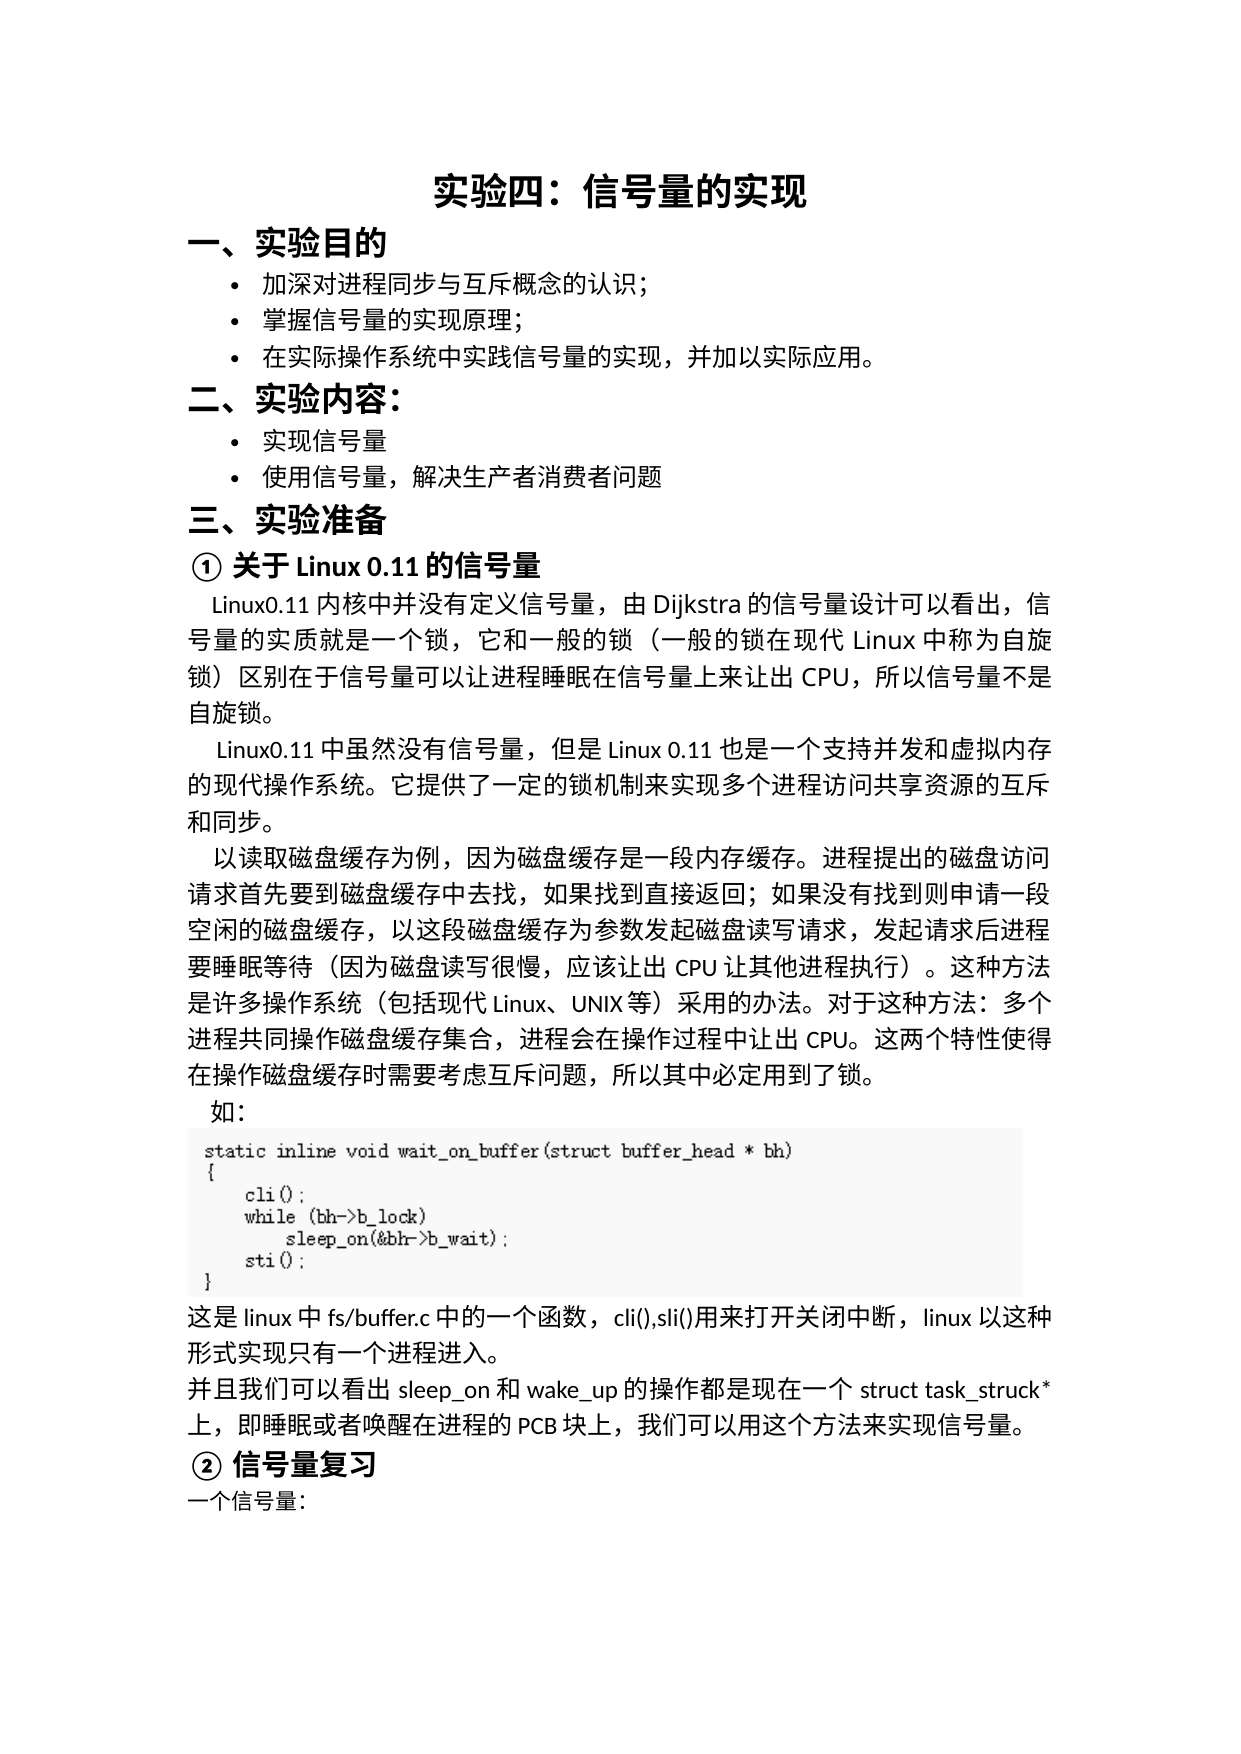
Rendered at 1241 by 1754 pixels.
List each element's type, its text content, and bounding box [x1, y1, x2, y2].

list 加深对进程同步与互斥概念的认识； [231, 264, 1053, 301]
list 在实际操作系统中实践信号量的实现，并加以实际应用。 [231, 337, 1053, 373]
list 实验目的 [187, 216, 1053, 264]
list 掌握信号量的实现原理； [231, 301, 1053, 337]
list ②信号量复习 [187, 1442, 1053, 1484]
list 以读取磁盘缓存为例，因为磁盘缓存是一段内存缓存。进程提出的磁盘访问请求首先要到磁盘缓存中去找，如果找到直接返回；如果没有找到则申请一段空闲的磁盘缓存，以这段磁盘缓存为参数发起磁盘读写请求，发起请求后进程要睡眠等待（因为磁盘读写很慢，应该让出CPU让其他进程执行）。这种方法是许多操作系统（包括现代Linux、UNIX等）采用的办法。对于这种方法：多个进程共同操作磁盘缓存集合，进程会在操作过程中让出CPU。这两个特性使得在操作磁盘缓存时需要考虑互斥问题，所以其中必定用到了锁。 [187, 838, 1053, 1092]
list ①关于Linux 0.11的信号量 [187, 542, 1053, 584]
list Linux0.11中虽然没有信号量，但是Linux 0.11 也是一个支持并发和虚拟内存的现代操作系统。它提供了一定的锁机制来实现多个进程访问共享资源的互斥和同步。 [187, 729, 1053, 838]
list 使用信号量，解决生产者消费者问题 [231, 458, 1053, 494]
list 一个信号量： [187, 1484, 1053, 1516]
picture [187, 1128, 1024, 1297]
list 如： [187, 1092, 1053, 1128]
list 并且我们可以看出sleep_on和wake_up的操作都是现在一个struct task_struck*上，即睡眠或者唤醒在进程的PCB块上，我们可以用这个方法来实现信号量。 [187, 1369, 1053, 1442]
list Linux0.11 内核中并没有定义信号量，由Dijkstra的信号量设计可以看出，信号量的实质就是一个锁，它和一般的锁（一般的锁在现代Linux中称为自旋锁）区别在于信号量可以让进程睡眠在信号量上来让出CPU，所以信号量不是自旋锁。 [187, 584, 1053, 729]
list 实验准备 [187, 494, 1053, 542]
text 实验四：信号量的实现 [187, 162, 1053, 216]
list 实现信号量 [231, 421, 1053, 458]
list 这是linux中fs/buffer.c中的一个函数，cli(),sli()用来打开关闭中断，linux以这种形式实现只有一个进程进入。 [187, 1297, 1053, 1369]
list 实验内容： [187, 373, 1053, 421]
